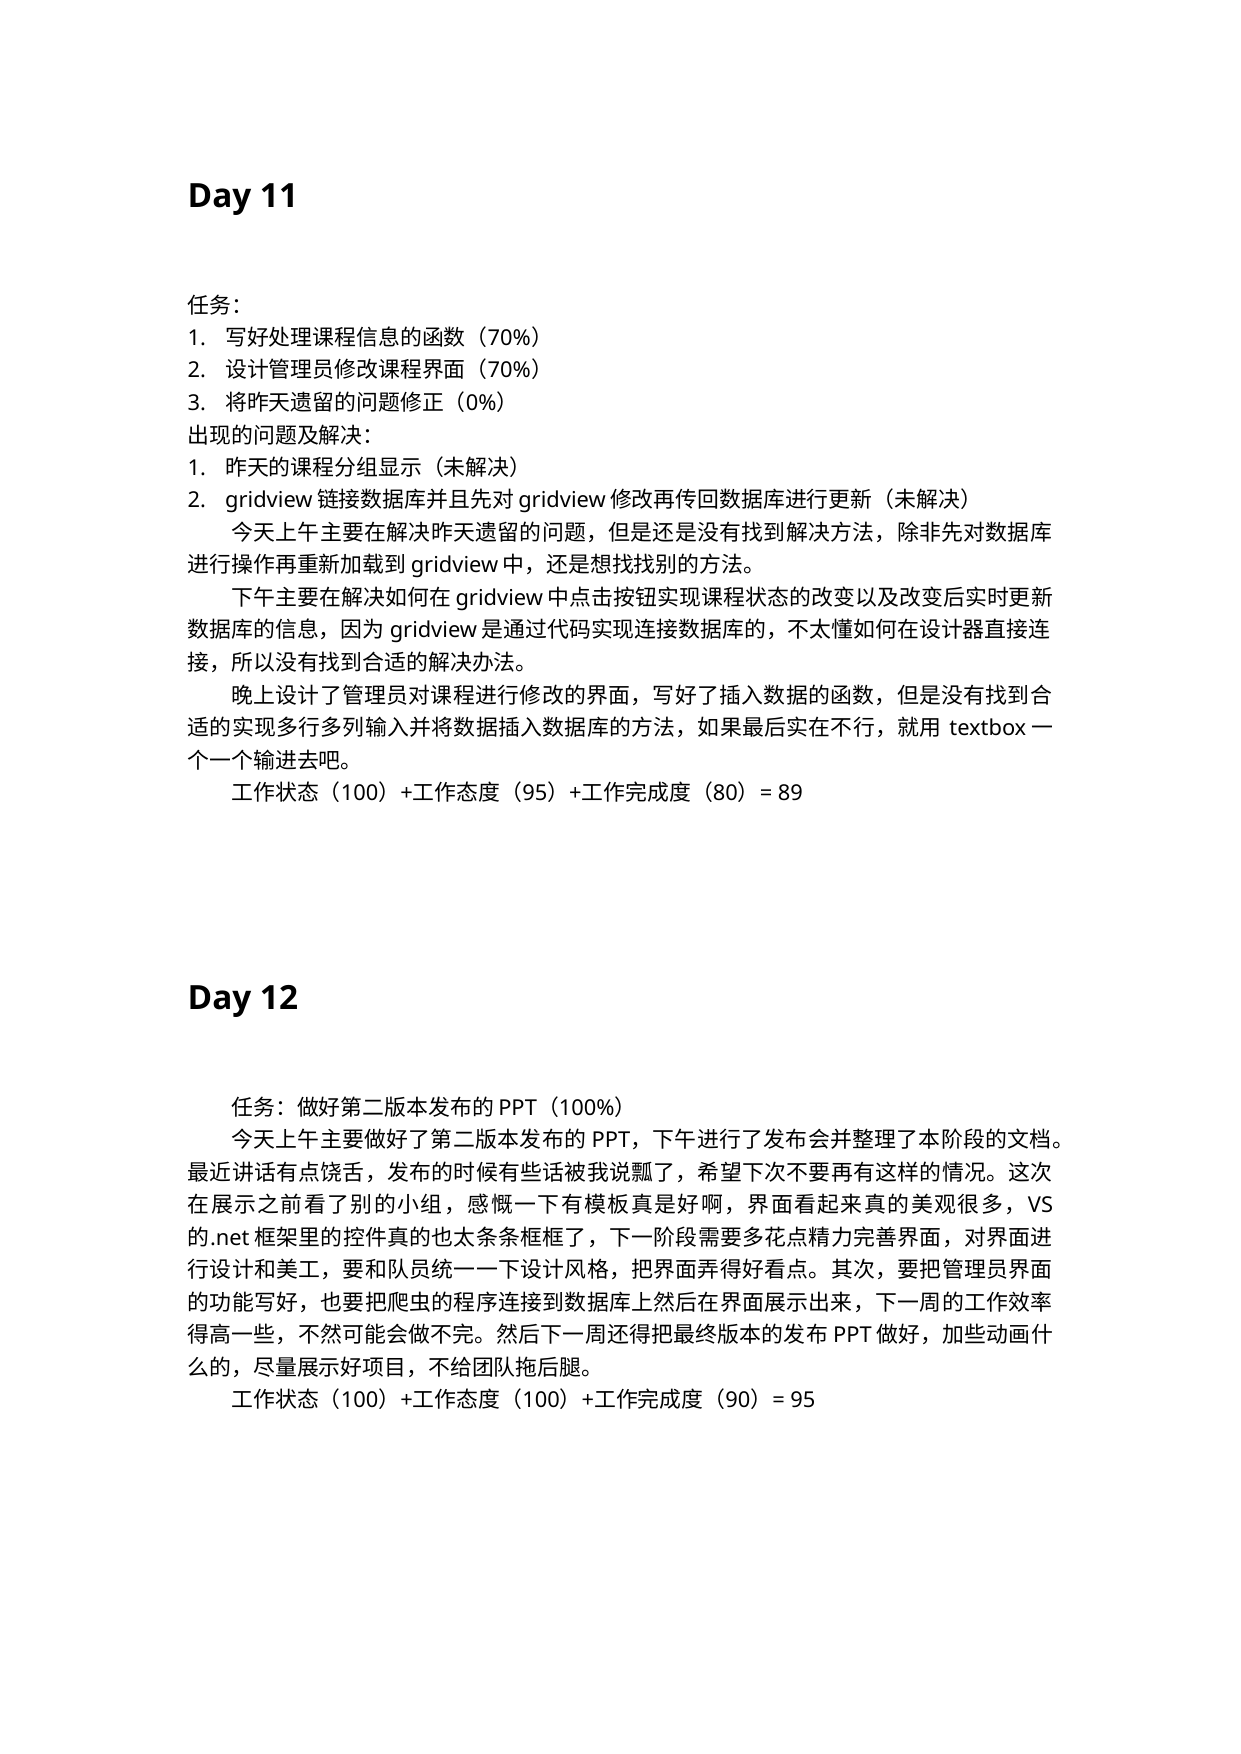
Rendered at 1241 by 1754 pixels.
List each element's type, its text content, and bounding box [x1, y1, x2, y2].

list 设计管理员修改课程界面（70%） [187, 352, 1053, 385]
text 下午主要在解决如何在gridview中点击按钮实现课程状态的改变以及改变后实时更新数据库的信息，因为gridview是通过代码实现连接数据库的，不太懂如何在设计器直接连接，所以没有找到合适的解决办法。 [187, 580, 1053, 677]
list 昨天的课程分组显示（未解决） [187, 450, 1053, 482]
list 写好处理课程信息的函数（70%） [187, 320, 1053, 352]
text 工作状态（100）+工作态度（95）+工作完成度（80）= 89 [187, 775, 1053, 807]
text 任务： [187, 287, 1053, 320]
text 晚上设计了管理员对课程进行修改的界面，写好了插入数据的函数，但是没有找到合适的实现多行多列输入并将数据插入数据库的方法，如果最后实在不行，就用textbox一个一个输进去吧。 [187, 677, 1053, 775]
text 出现的问题及解决： [187, 417, 1053, 450]
text 今天上午主要在解决昨天遗留的问题，但是还是没有找到解决方法，除非先对数据库进行操作再重新加载到gridview中，还是想找找别的方法。 [187, 515, 1053, 580]
list gridview链接数据库并且先对gridview修改再传回数据库进行更新（未解决） [187, 482, 1053, 515]
subtitle Day 11 [187, 162, 1053, 227]
subtitle Day 12 [187, 964, 1053, 1029]
text 今天上午主要做好了第二版本发布的PPT，下午进行了发布会并整理了本阶段的文档。最近讲话有点饶舌，发布的时候有些话被我说瓢了，希望下次不要再有这样的情况。这次在展示之前看了别的小组，感慨一下有模板真是好啊，界面看起来真的美观很多，VS的.net框架里的控件真的也太条条框框了，下一阶段需要多花点精力完善界面，对界面进行设计和美工，要和队员统一一下设计风格，把界面弄得好看点。其次，要把管理员界面的功能写好，也要把爬虫的程序连接到数据库上然后在界面展示出来，下一周的工作效率得高一些，不然可能会做不完。然后下一周还得把最终版本的发布PPT做好，加些动画什么的，尽量展示好项目，不给团队拖后腿。 [187, 1122, 1053, 1382]
text 任务：做好第二版本发布的PPT（100%） [187, 1089, 1053, 1122]
list 将昨天遗留的问题修正（0%） [187, 385, 1053, 417]
text 工作状态（100）+工作态度（100）+工作完成度（90）= 95 [187, 1382, 1053, 1414]
